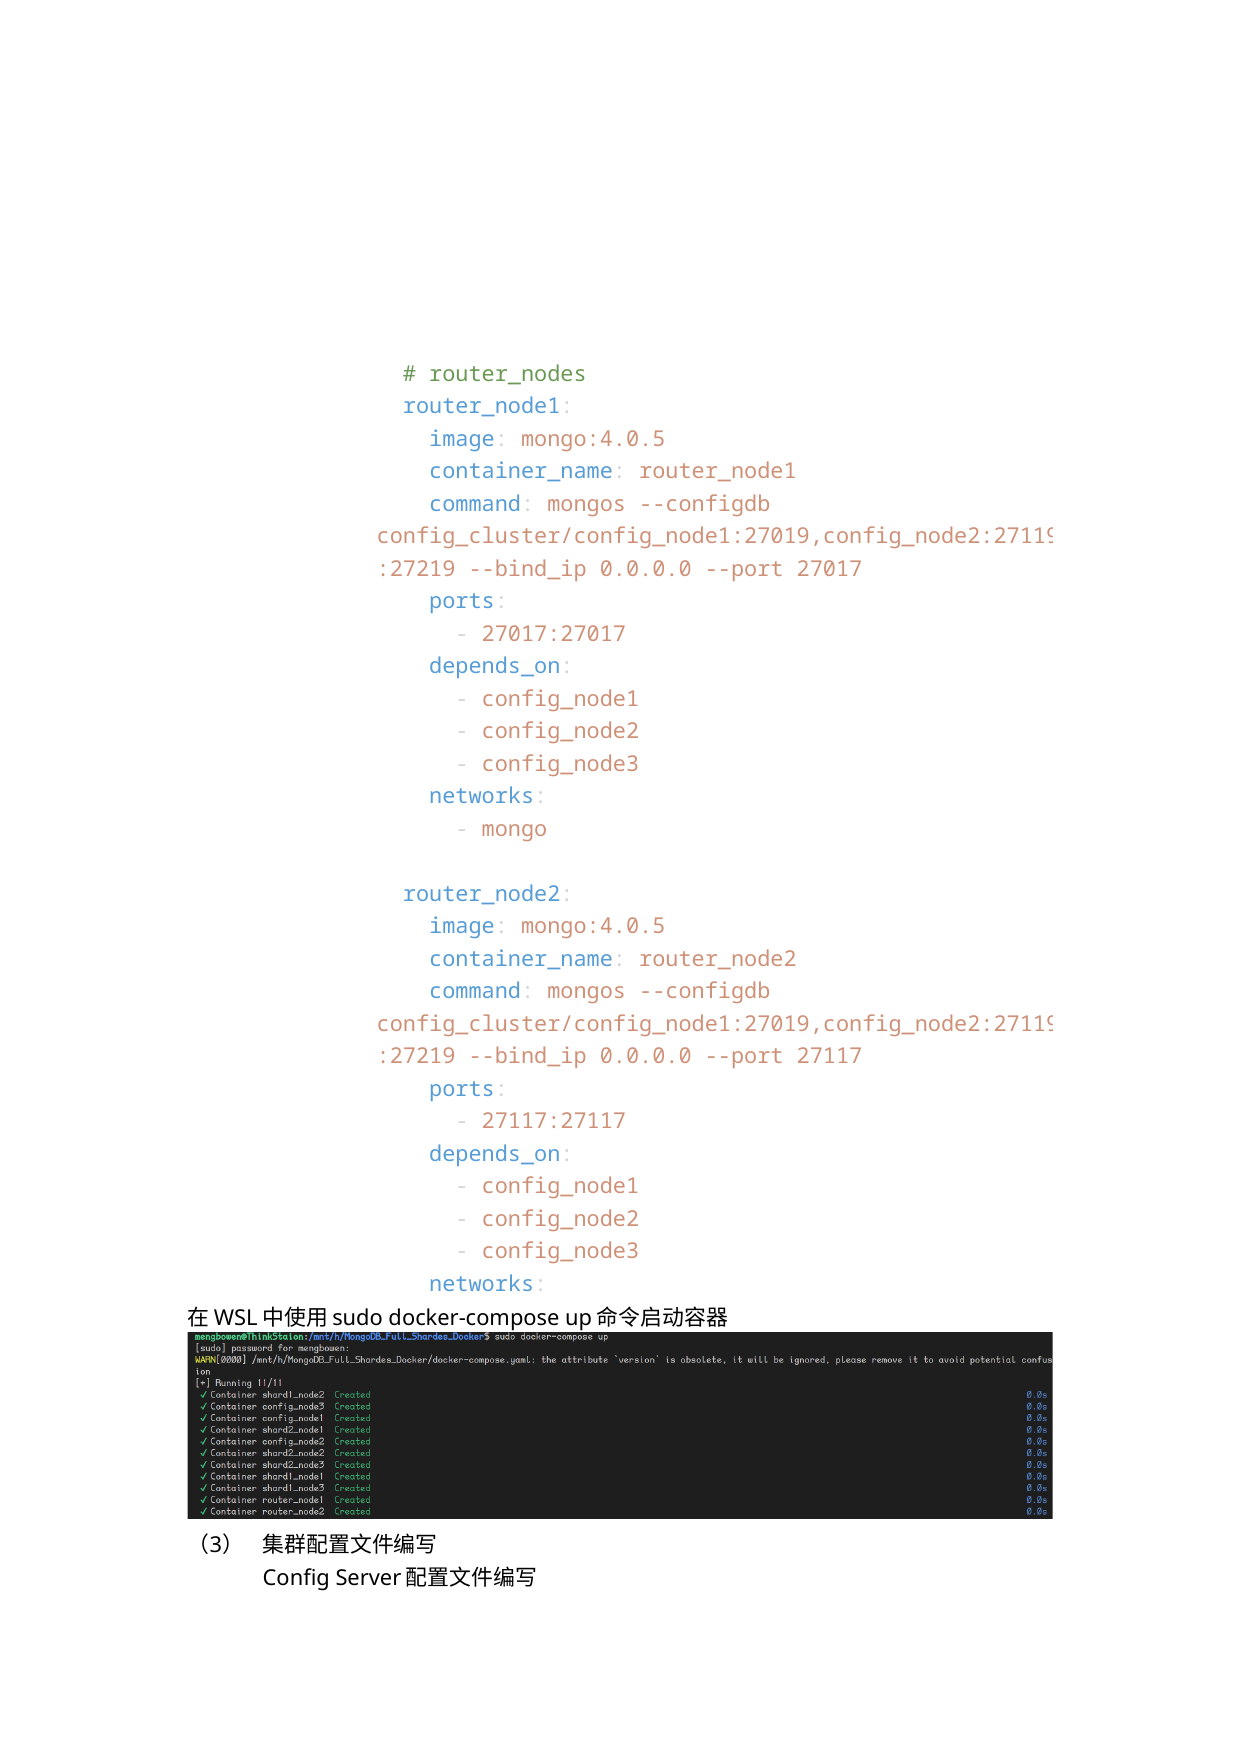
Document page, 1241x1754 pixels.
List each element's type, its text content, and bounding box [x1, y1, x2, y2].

picture [187, 1332, 1053, 1519]
text 在WSL中使用sudo docker-compose up命令启动容器 [187, 1299, 1053, 1332]
list 集群配置文件编写 [187, 1527, 1053, 1559]
list Config Server配置文件编写 [262, 1559, 1053, 1592]
